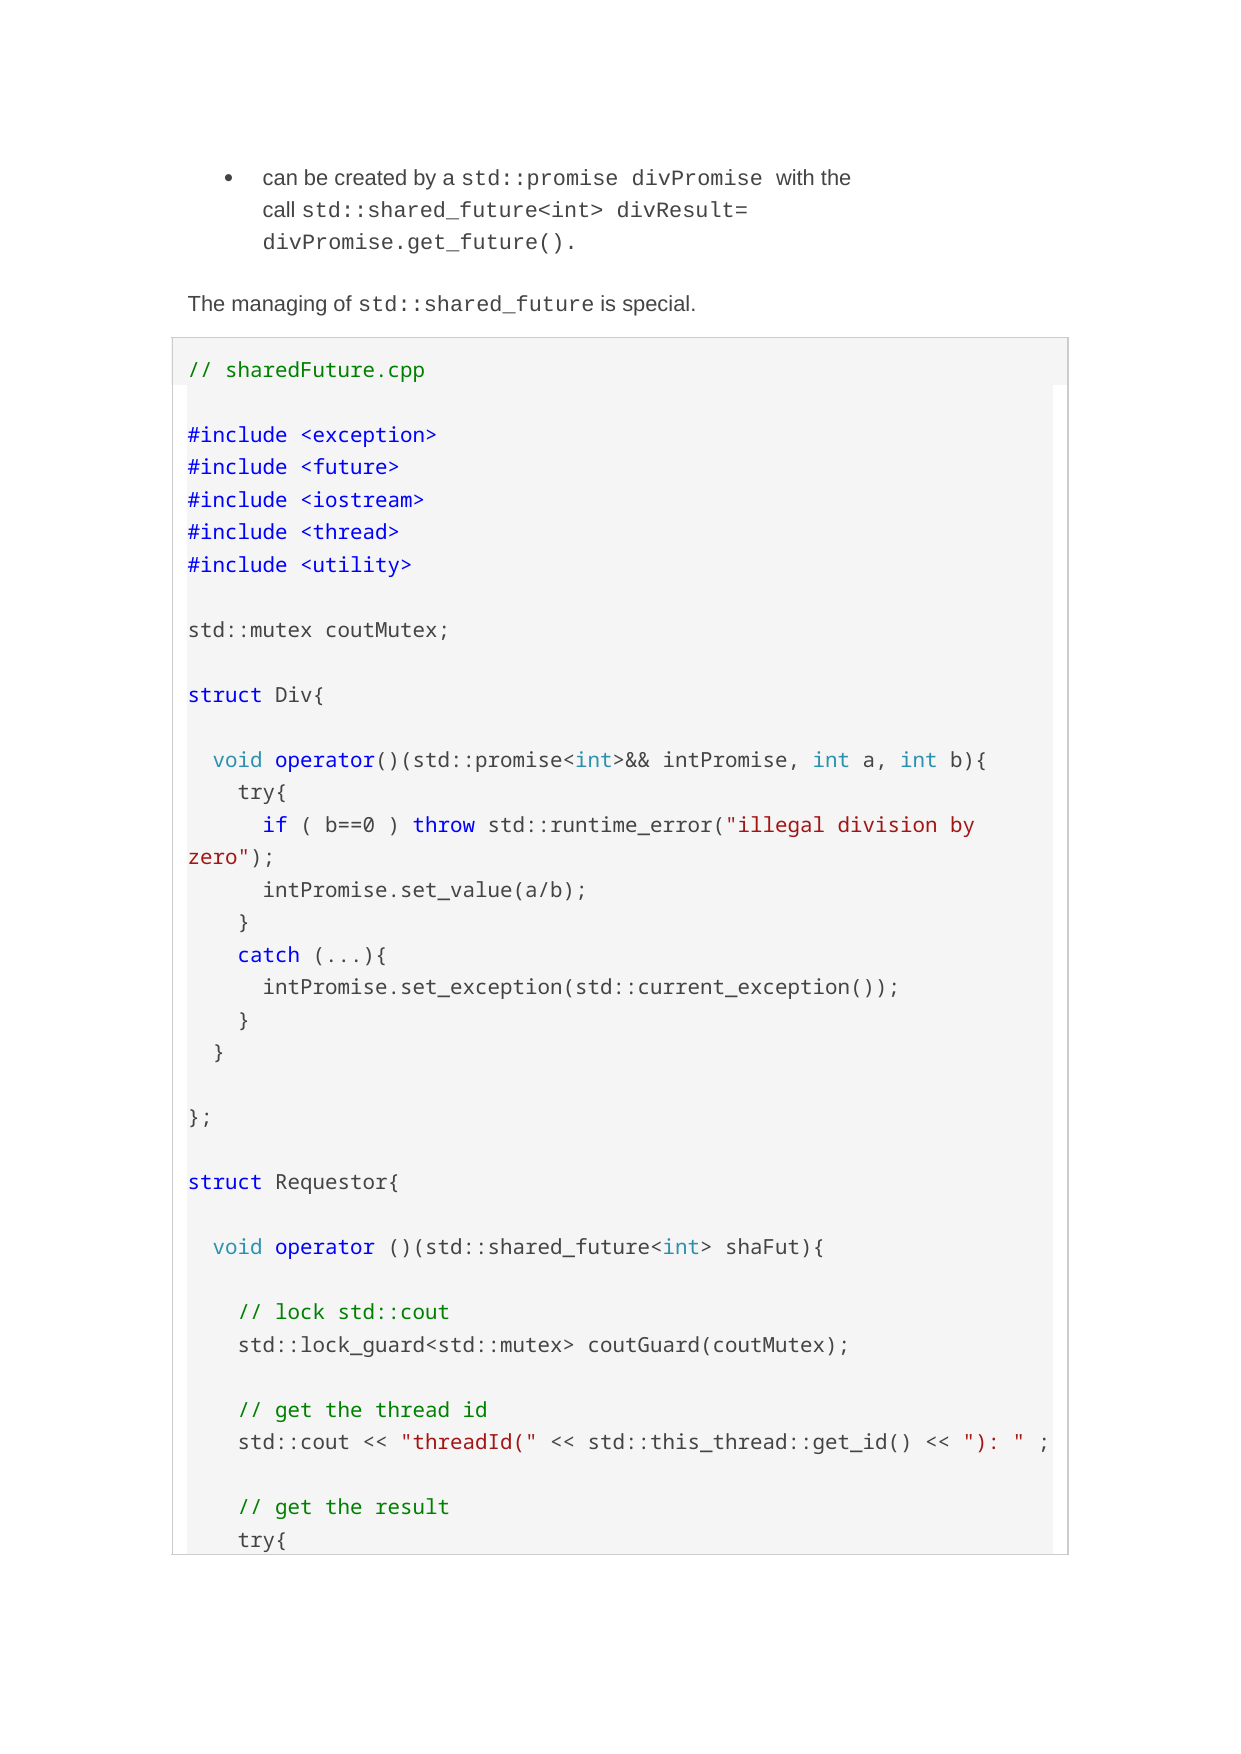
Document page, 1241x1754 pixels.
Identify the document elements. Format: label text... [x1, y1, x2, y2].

text } [187, 1035, 1053, 1068]
text try{ [187, 1523, 1053, 1554]
text // get the result [187, 1490, 1053, 1523]
text // get the thread id [187, 1393, 1053, 1425]
text void operator()(std::promise<int>&& intPromise, int a, int b){ [187, 743, 1053, 775]
text The managing of std::shared_future is special. [187, 289, 1053, 321]
text } [187, 905, 1053, 938]
text #include <utility> [187, 548, 1053, 580]
text struct Div{ [187, 678, 1053, 710]
text intPromise.set_value(a/b); [187, 873, 1053, 905]
text #include <exception> [187, 418, 1053, 450]
text std::cout << "threadId(" << std::this_thread::get_id() << "): " ; [187, 1425, 1053, 1458]
text catch (...){ [187, 938, 1053, 970]
text struct Requestor{ [187, 1165, 1053, 1198]
text // lock std::cout [187, 1295, 1053, 1328]
text #include <iostream> [187, 483, 1053, 515]
text if ( b==0 ) throw std::runtime_error("illegal division by zero"); [187, 808, 1053, 873]
text void operator ()(std::shared_future<int> shaFut){ [187, 1230, 1053, 1263]
text intPromise.set_exception(std::current_exception()); [187, 970, 1053, 1003]
text #include <thread> [187, 515, 1053, 548]
text }; [187, 1100, 1053, 1133]
text #include <future> [187, 450, 1053, 483]
text } [187, 1003, 1053, 1035]
list can be created by a std::promise divPromise with the call std::shared_future<int> divResult= divPromise.get_future(). [225, 162, 1053, 259]
text try{ [187, 775, 1053, 808]
text std::lock_guard<std::mutex> coutGuard(coutMutex); [187, 1328, 1053, 1360]
text std::mutex coutMutex; [187, 613, 1053, 645]
text // sharedFuture.cpp [173, 338, 1067, 385]
